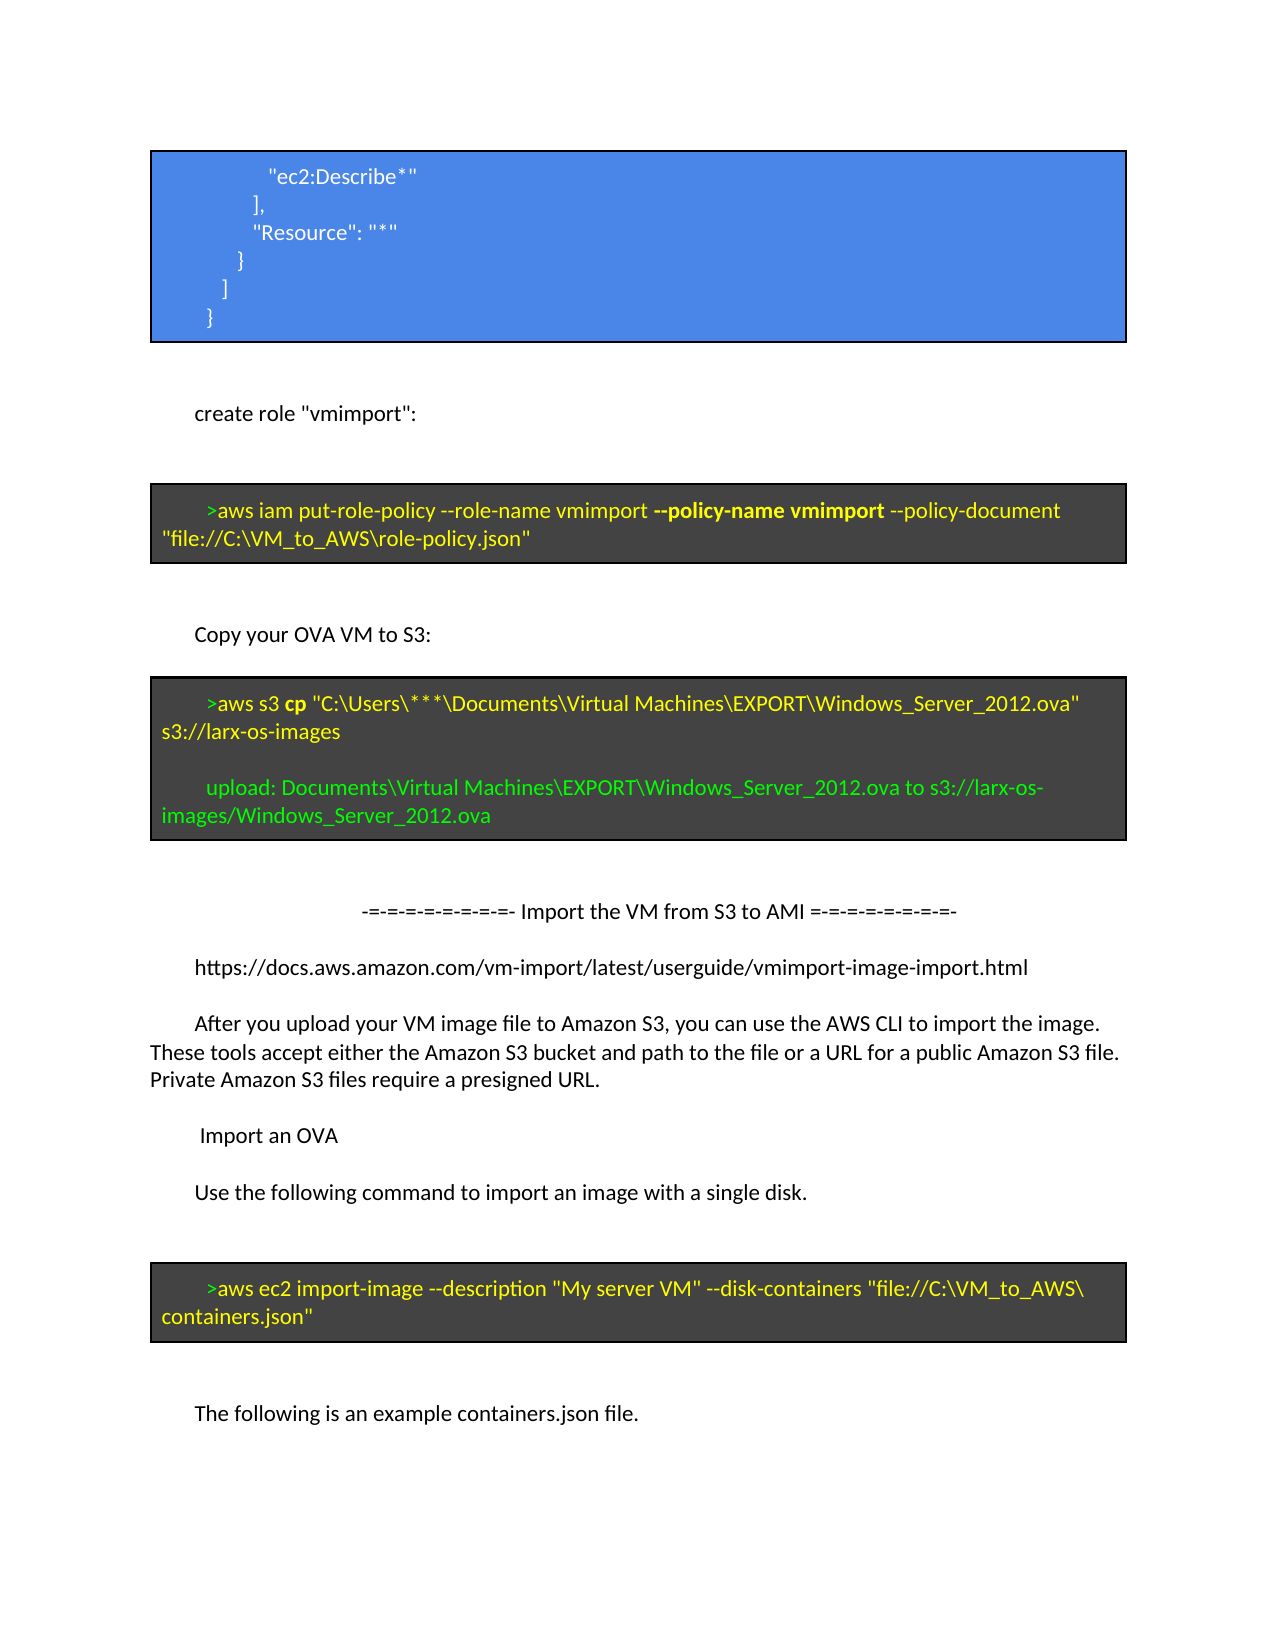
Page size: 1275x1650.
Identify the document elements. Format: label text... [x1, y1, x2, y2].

text https://docs.aws.amazon.com/vm-import/latest/userguide/vmimport-image-import.html [150, 953, 1125, 982]
text Copy your OVA VM to S3: [150, 620, 1125, 648]
text Import an OVA [150, 1122, 1125, 1150]
text The following is an example containers.json file. [150, 1399, 1125, 1427]
text Use the following command to import an image with a single disk. [150, 1178, 1125, 1206]
table_header >aws iam put-role-policy --role-name vmimport --policy-name vmimport --policy-document "file://C:\VM_to_AWS\role-policy.json" [152, 485, 1125, 562]
text -=-=-=-=-=-=-=-=- Import the VM from S3 to AMI =-=-=-=-=-=-=-=- [150, 897, 1125, 926]
table_header >aws ec2 import-image --description "My server VM" --disk-containers "file://C:\VM_to_AWS\containers.json" [152, 1264, 1125, 1341]
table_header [152, 152, 1125, 341]
text After you upload your VM image file to Amazon S3, you can use the AWS CLI to import the image. These tools accept either the Amazon S3 bucket and path to the file or a URL for a public Amazon S3 file. Private Amazon S3 files require a presigned URL. [150, 1009, 1125, 1094]
table_header >aws s3 cp "C:\Users\***\Documents\Virtual Machines\EXPORT\Windows_Server_2012.ova" s3://larx-os-images upload: Documents\Virtual Machines\EXPORT\Windows_Server_2012.ova to s3://larx-os-images/Windows_Server_2012.ova [152, 679, 1125, 839]
text create role "vmimport": [150, 399, 1125, 427]
